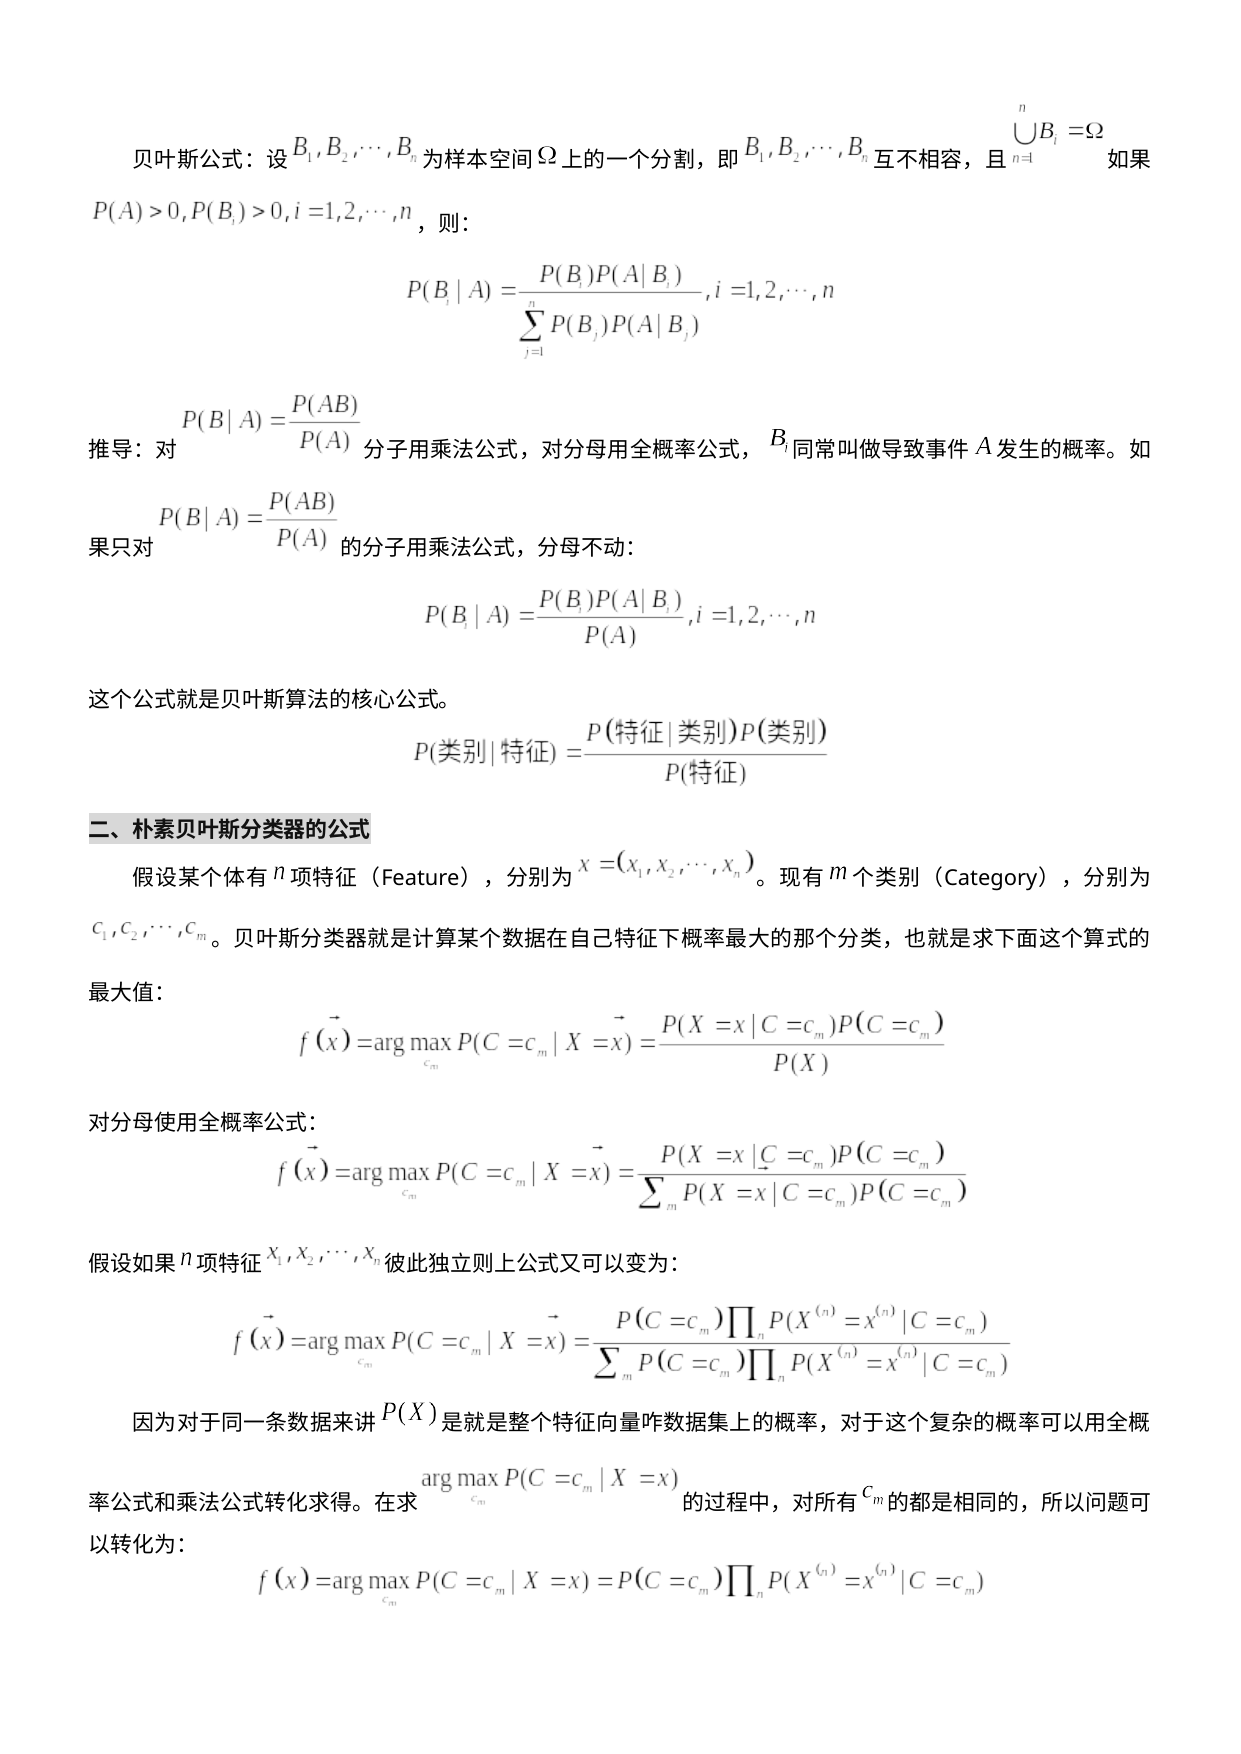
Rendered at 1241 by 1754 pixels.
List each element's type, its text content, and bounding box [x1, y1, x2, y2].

text 因为对于同一条数据来讲是就是整个特征向量咋数据集上的概率，对于这个复杂的概率可以用全概率公式和乘法公式转化求得。在求的过程中，对所有的都是相同的，所以问题可以转化为： [89, 1397, 1152, 1559]
text 假设如果项特征彼此独立则上公式又可以变为： [89, 1234, 1152, 1299]
text 假设某个体有项特征（Feature），分别为。现有个类别（Category），分别为。贝叶斯分类器就是计算某个数据在自己特征下概率最大的那个分类，也就是求下面这个算式的最大值： [89, 844, 1152, 1007]
text 推导：对分子用乘法公式，对分母用全概率公式，同常叫做导致事件发生的概率。如果只对的分子用乘法公式，分母不动： [89, 389, 1152, 584]
text 二、朴素贝叶斯分类器的公式 [89, 812, 1152, 844]
text 贝叶斯公式：设为样本空间上的一个分割，即互不相容，且如果，则： [89, 97, 1152, 259]
text 这个公式就是贝叶斯算法的核心公式。 [89, 682, 1152, 714]
text 对分母使用全概率公式： [89, 1104, 1152, 1137]
